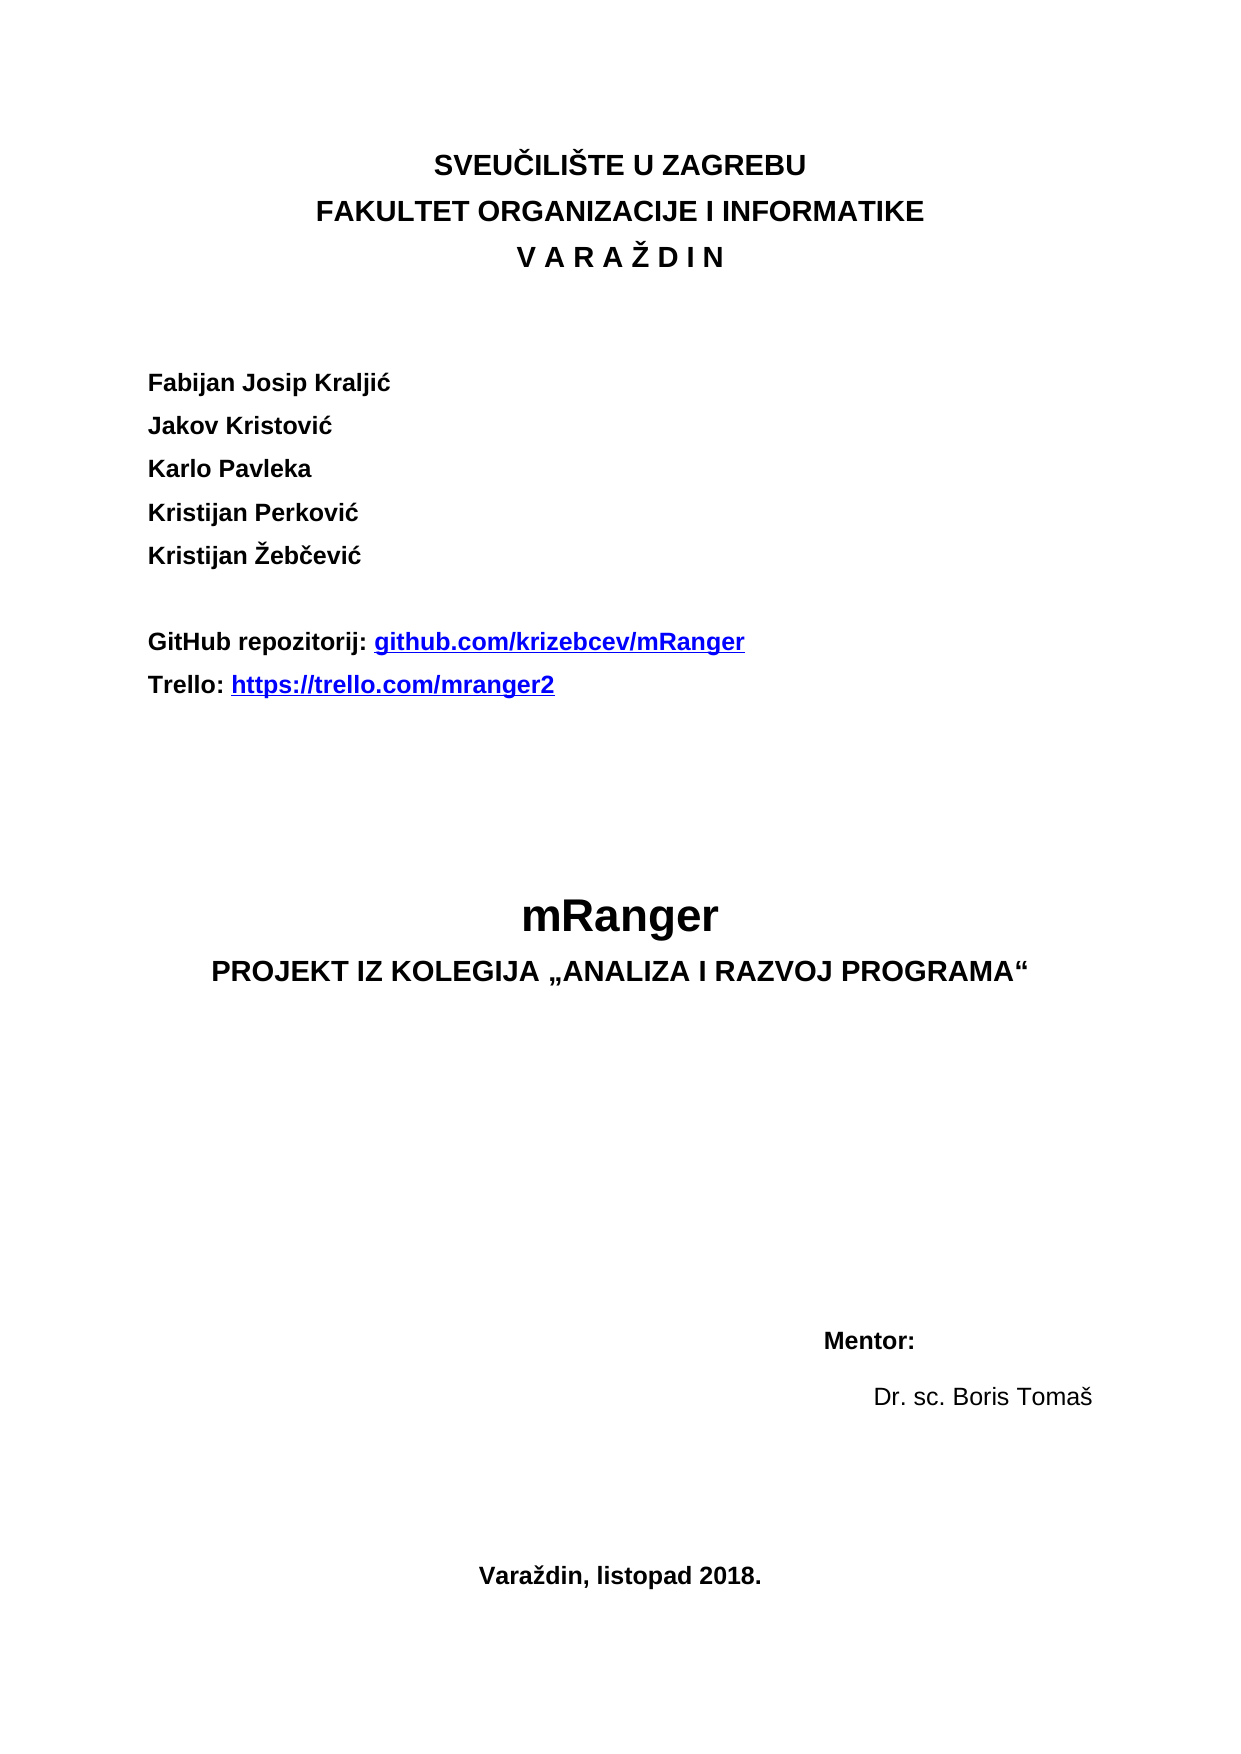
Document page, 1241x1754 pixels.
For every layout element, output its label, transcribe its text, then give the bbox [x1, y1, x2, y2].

text GitHub repozitorij: github.com/krizebcev/mRanger [148, 627, 1093, 656]
text Karlo Pavleka [148, 454, 1093, 483]
text SVEUČILIŠTE U ZAGREBU [148, 148, 1093, 181]
text Trello: https://trello.com/mranger2 [148, 670, 1093, 699]
text Fabijan Josip Kraljić [148, 368, 1093, 397]
text Kristijan Žebčević [148, 541, 1093, 569]
text Jakov Kristović [148, 411, 1093, 440]
text Dr. sc. Boris Tomaš [605, 1382, 1093, 1411]
text PROJEKT IZ KOLEGIJA „Analiza i razvoj programa“ [148, 954, 1093, 988]
text V A R A Ž D I N [148, 240, 1093, 273]
text Varaždin, listopad 2018. [148, 1561, 1093, 1590]
text mRanger [148, 889, 1093, 942]
text FAKULTET ORGANIZACIJE I INFORMATIKE [148, 194, 1093, 227]
text Kristijan Perković [148, 498, 1093, 526]
text Mentor: [738, 1326, 915, 1355]
